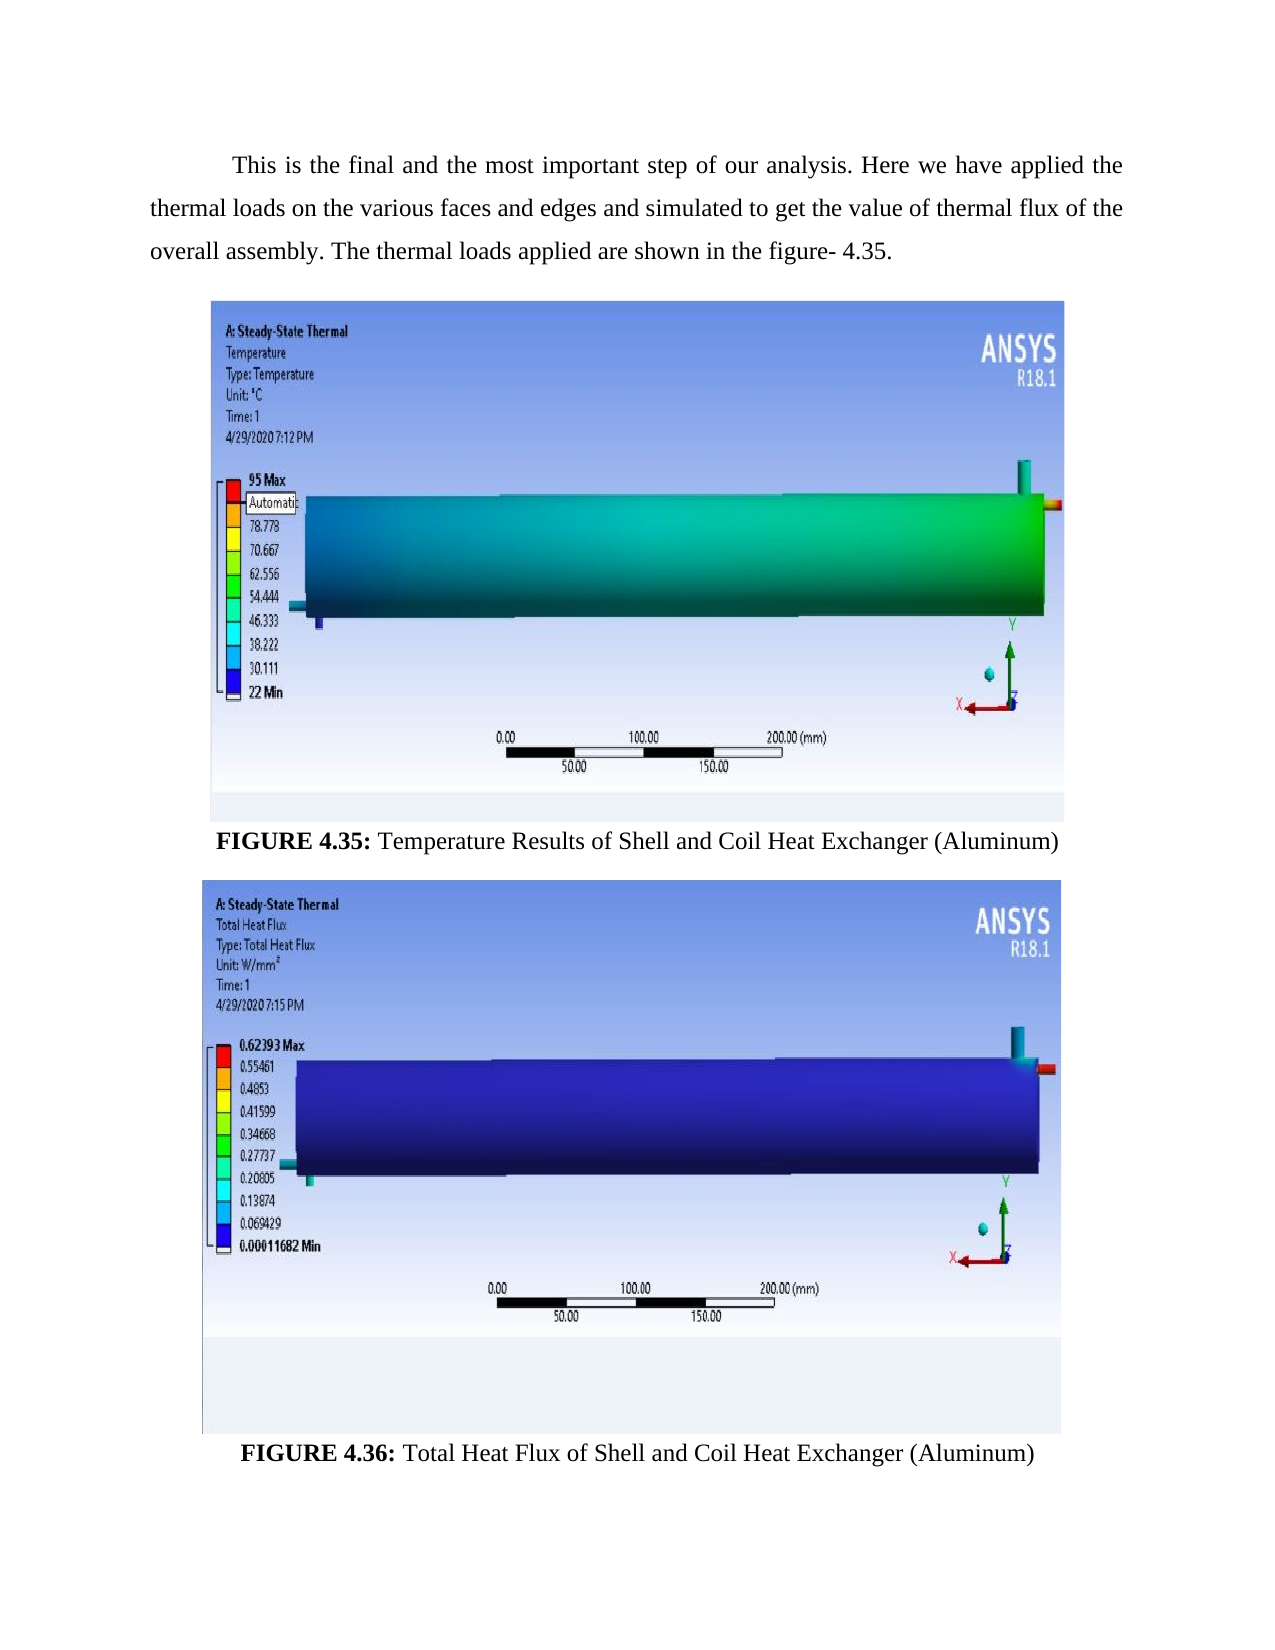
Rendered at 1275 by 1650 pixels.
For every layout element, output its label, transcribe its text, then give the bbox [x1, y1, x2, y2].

picture [202, 880, 1062, 1434]
picture [210, 300, 1065, 822]
text FIGURE 4.35: Temperature Results of Shell and Coil Heat Exchanger (Aluminum) [150, 826, 1125, 855]
text This is the final and the most important step of our analysis. Here we have applied the thermal loads on the various faces and edges and simulated to get the value of thermal flux of the overall assembly. The thermal loads applied are shown in the figure- 4.35. [150, 150, 1125, 265]
